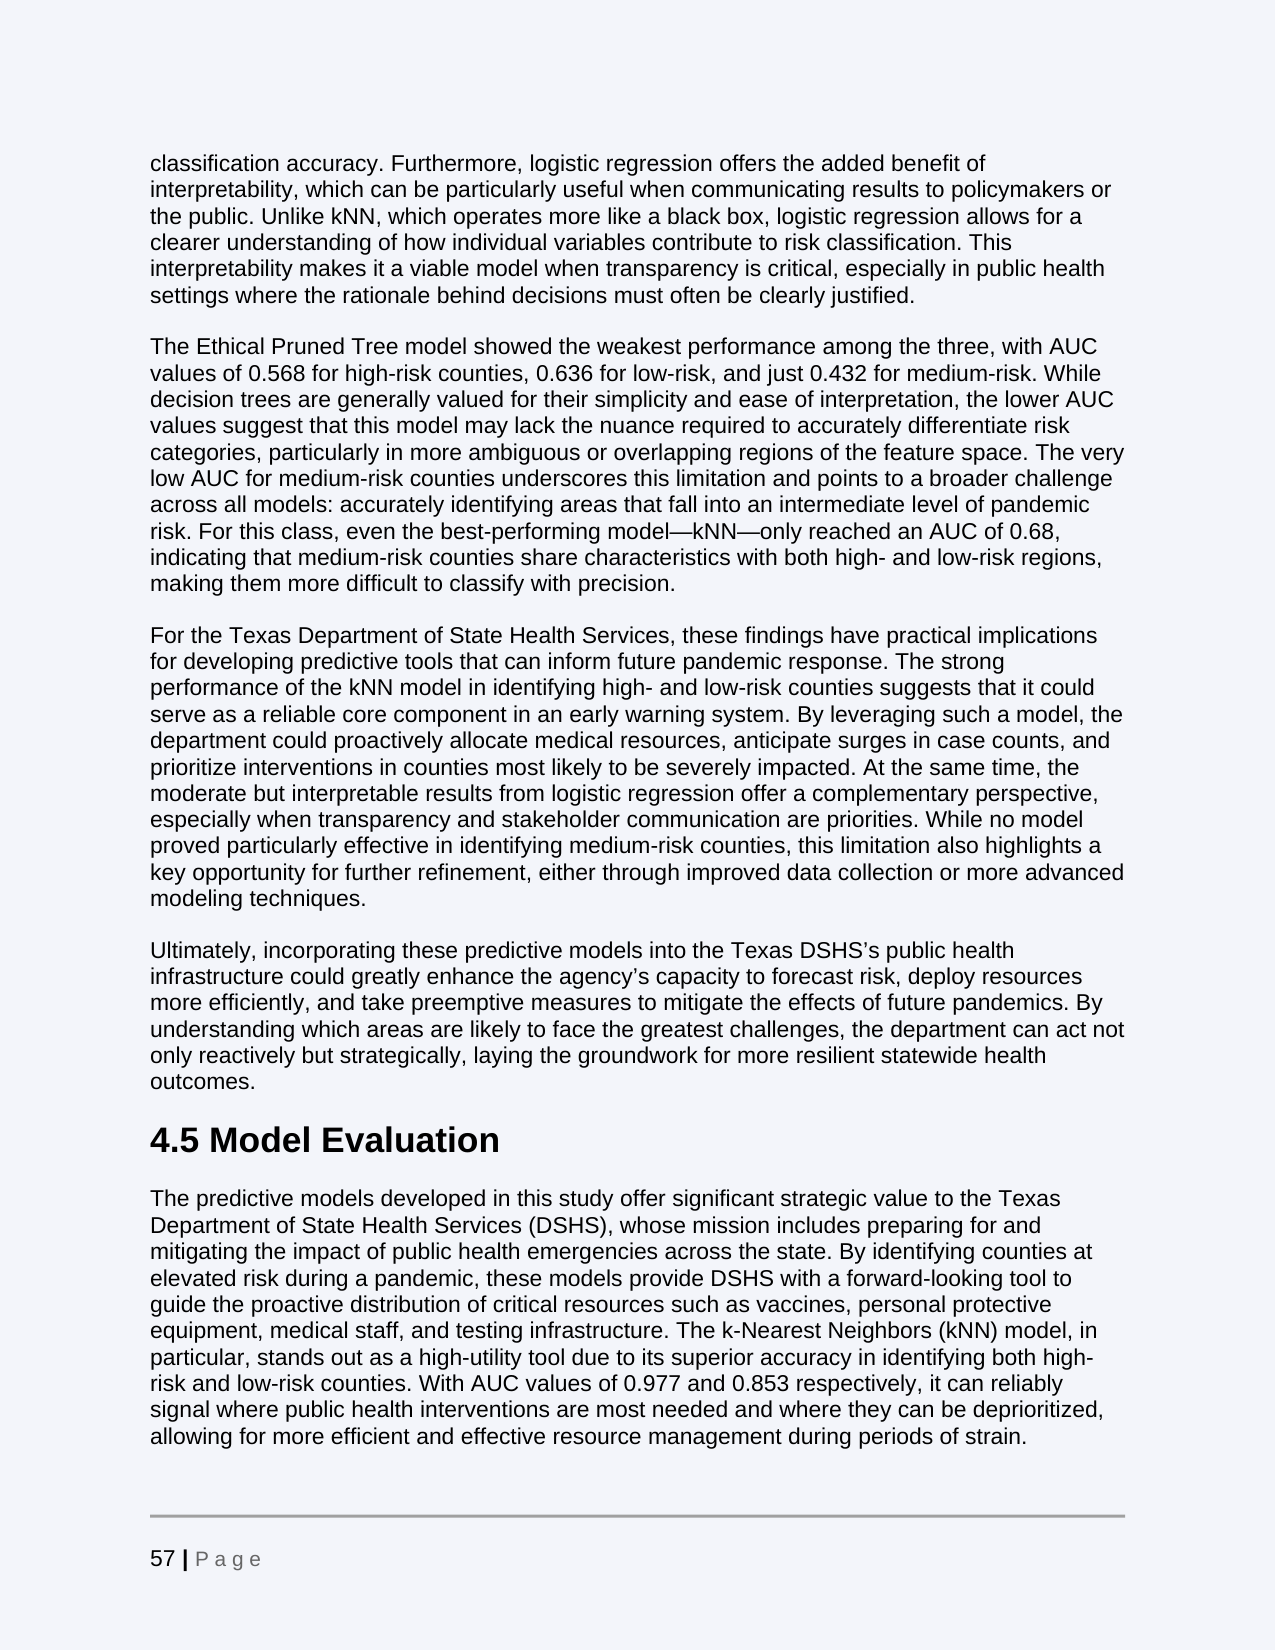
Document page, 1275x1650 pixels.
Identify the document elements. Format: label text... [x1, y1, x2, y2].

text Ultimately, incorporating these predictive models into the Texas DSHS’s public health infrastructure could greatly enhance the agency’s capacity to forecast risk, deploy resources more efficiently, and take preemptive measures to mitigate the effects of future pandemics. By understanding which areas are likely to face the greatest challenges, the department can act not only reactively but strategically, laying the groundwork for more resilient statewide health outcomes. [150, 937, 1125, 1095]
text The predictive models developed in this study offer significant strategic value to the Texas Department of State Health Services (DSHS), whose mission includes preparing for and mitigating the impact of public health emergencies across the state. By identifying counties at elevated risk during a pandemic, these models provide DSHS with a forward-looking tool to guide the proactive distribution of critical resources such as vaccines, personal protective equipment, medical staff, and testing infrastructure. The k-Nearest Neighbors (kNN) model, in particular, stands out as a high-utility tool due to its superior accuracy in identifying both high-risk and low-risk counties. With AUC values of 0.977 and 0.853 respectively, it can reliably signal where public health interventions are most needed and where they can be deprioritized, allowing for more efficient and effective resource management during periods of strain. [150, 1185, 1125, 1449]
text For the Texas Department of State Health Services, these findings have practical implications for developing predictive tools that can inform future pandemic response. The strong performance of the kNN model in identifying high- and low-risk counties suggests that it could serve as a reliable core component in an early warning system. By leveraging such a model, the department could proactively allocate medical resources, anticipate surges in case counts, and prioritize interventions in counties most likely to be severely impacted. At the same time, the moderate but interpretable results from logistic regression offer a complementary perspective, especially when transparency and stakeholder communication are priorities. While no model proved particularly effective in identifying medium-risk counties, this limitation also highlights a key opportunity for further refinement, either through improved data collection or more advanced modeling techniques. [150, 622, 1125, 912]
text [150, 150, 1125, 308]
text 4.5 Model Evaluation [150, 1120, 1125, 1160]
text The Ethical Pruned Tree model showed the weakest performance among the three, with AUC values of 0.568 for high-risk counties, 0.636 for low-risk, and just 0.432 for medium-risk. While decision trees are generally valued for their simplicity and ease of interpretation, the lower AUC values suggest that this model may lack the nuance required to accurately differentiate risk categories, particularly in more ambiguous or overlapping regions of the feature space. The very low AUC for medium-risk counties underscores this limitation and points to a broader challenge across all models: accurately identifying areas that fall into an intermediate level of pandemic risk. For this class, even the best-performing model—kNN—only reached an AUC of 0.68, indicating that medium-risk counties share characteristics with both high- and low-risk regions, making them more difficult to classify with precision. [150, 333, 1125, 597]
